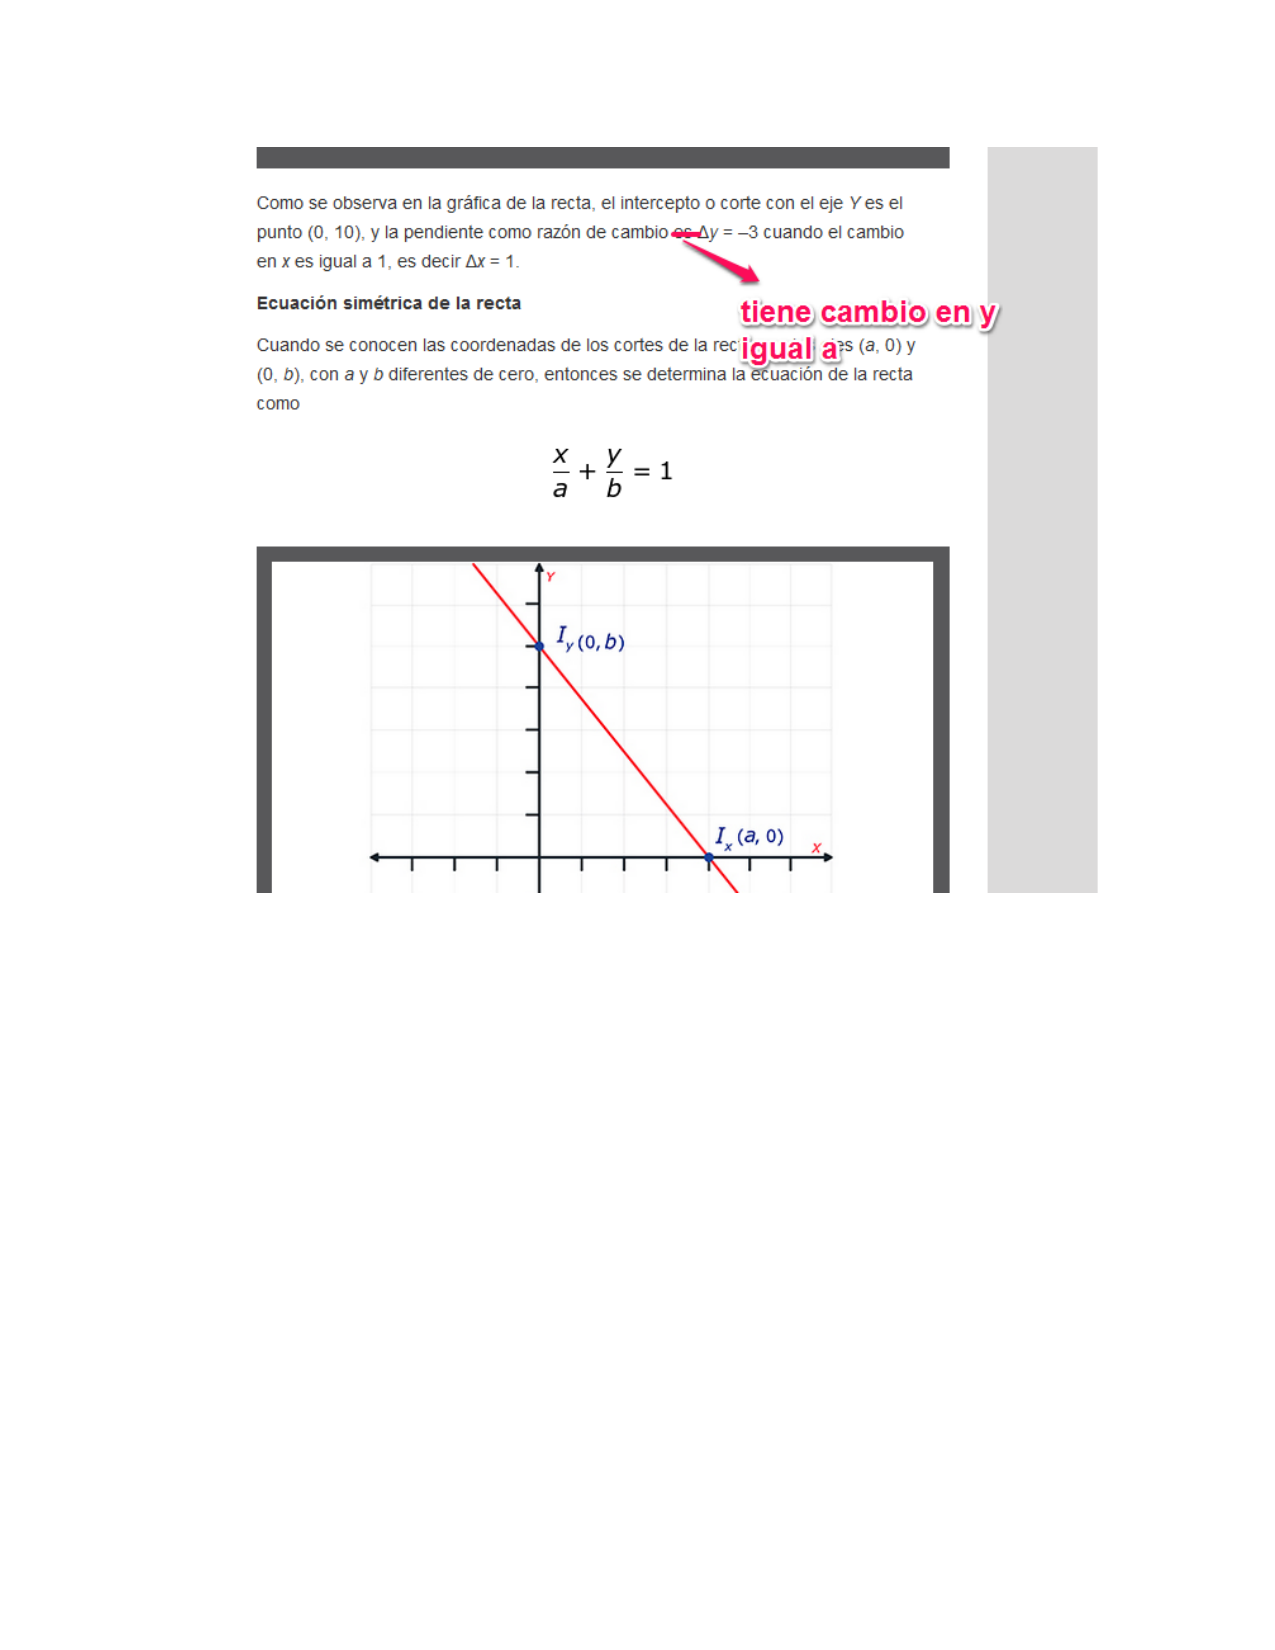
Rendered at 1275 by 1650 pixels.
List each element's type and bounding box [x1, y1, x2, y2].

picture [177, 147, 1098, 893]
